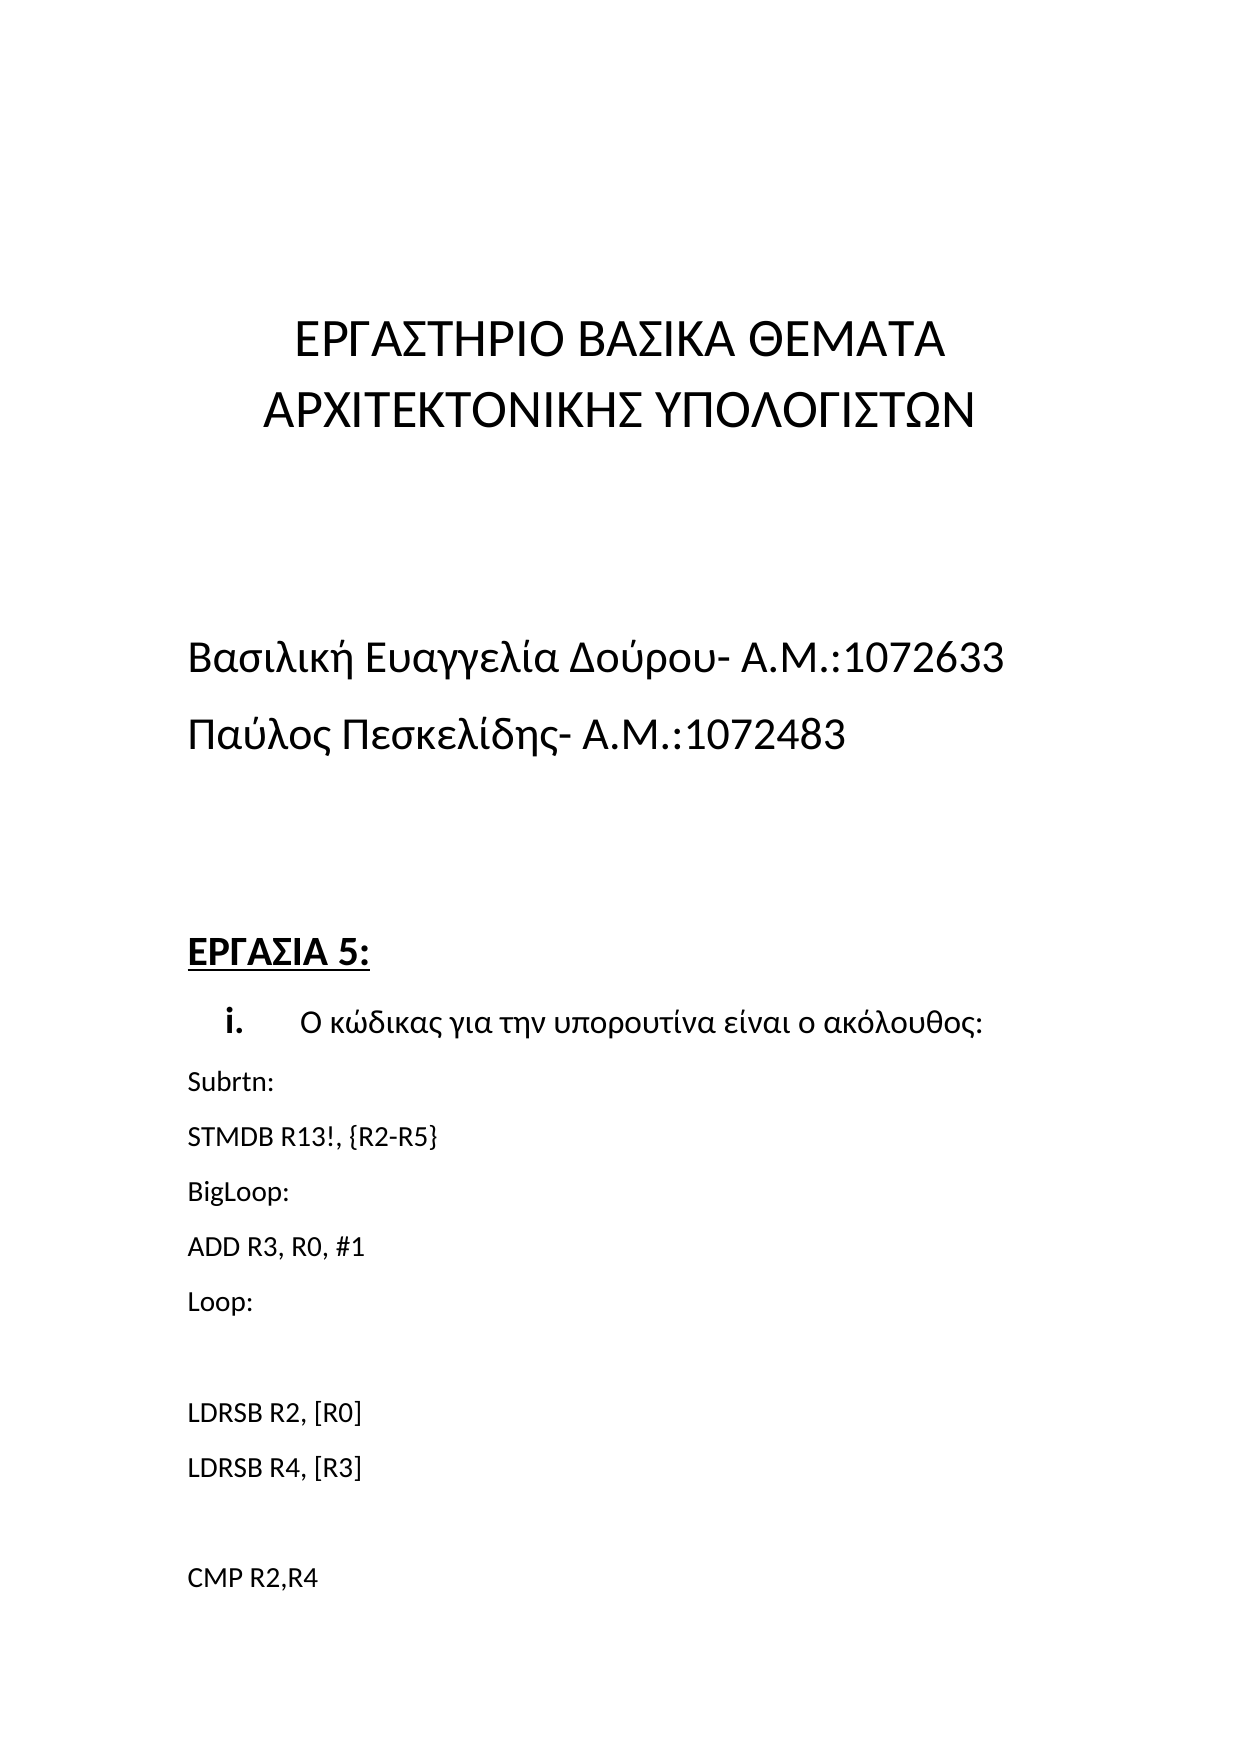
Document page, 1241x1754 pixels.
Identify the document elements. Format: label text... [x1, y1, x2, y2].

text LDRSB R4, [R3] [187, 1449, 1053, 1484]
text Βασιλική Ευαγγελία Δούρου- Α.Μ.:1072633 [187, 628, 1053, 684]
text BigLoop: [187, 1173, 1053, 1209]
text ΕΡΓΑΣΤΗΡΙΟ ΒΑΣΙΚΑ ΘΕΜΑΤΑ ΑΡΧΙΤΕΚΤΟΝΙΚΗΣ ΥΠΟΛΟΓΙΣΤΩΝ [187, 304, 1053, 441]
text STMDB R13!, {R2-R5} [187, 1118, 1053, 1154]
text Παύλος Πεσκελίδης- Α.Μ.:1072483 [187, 705, 1053, 761]
list Ο κώδικας για την υπορουτίνα είναι ο ακόλουθος: [225, 997, 1053, 1043]
text ΕΡΓΑΣΙΑ 5: [187, 925, 1053, 976]
text CMP R2,R4 [187, 1559, 1053, 1595]
text ADD R3, R0, #1 [187, 1228, 1053, 1264]
text LDRSB R2, [R0] [187, 1394, 1053, 1429]
text Subrtn: [187, 1063, 1053, 1099]
text Loop: [187, 1283, 1053, 1319]
